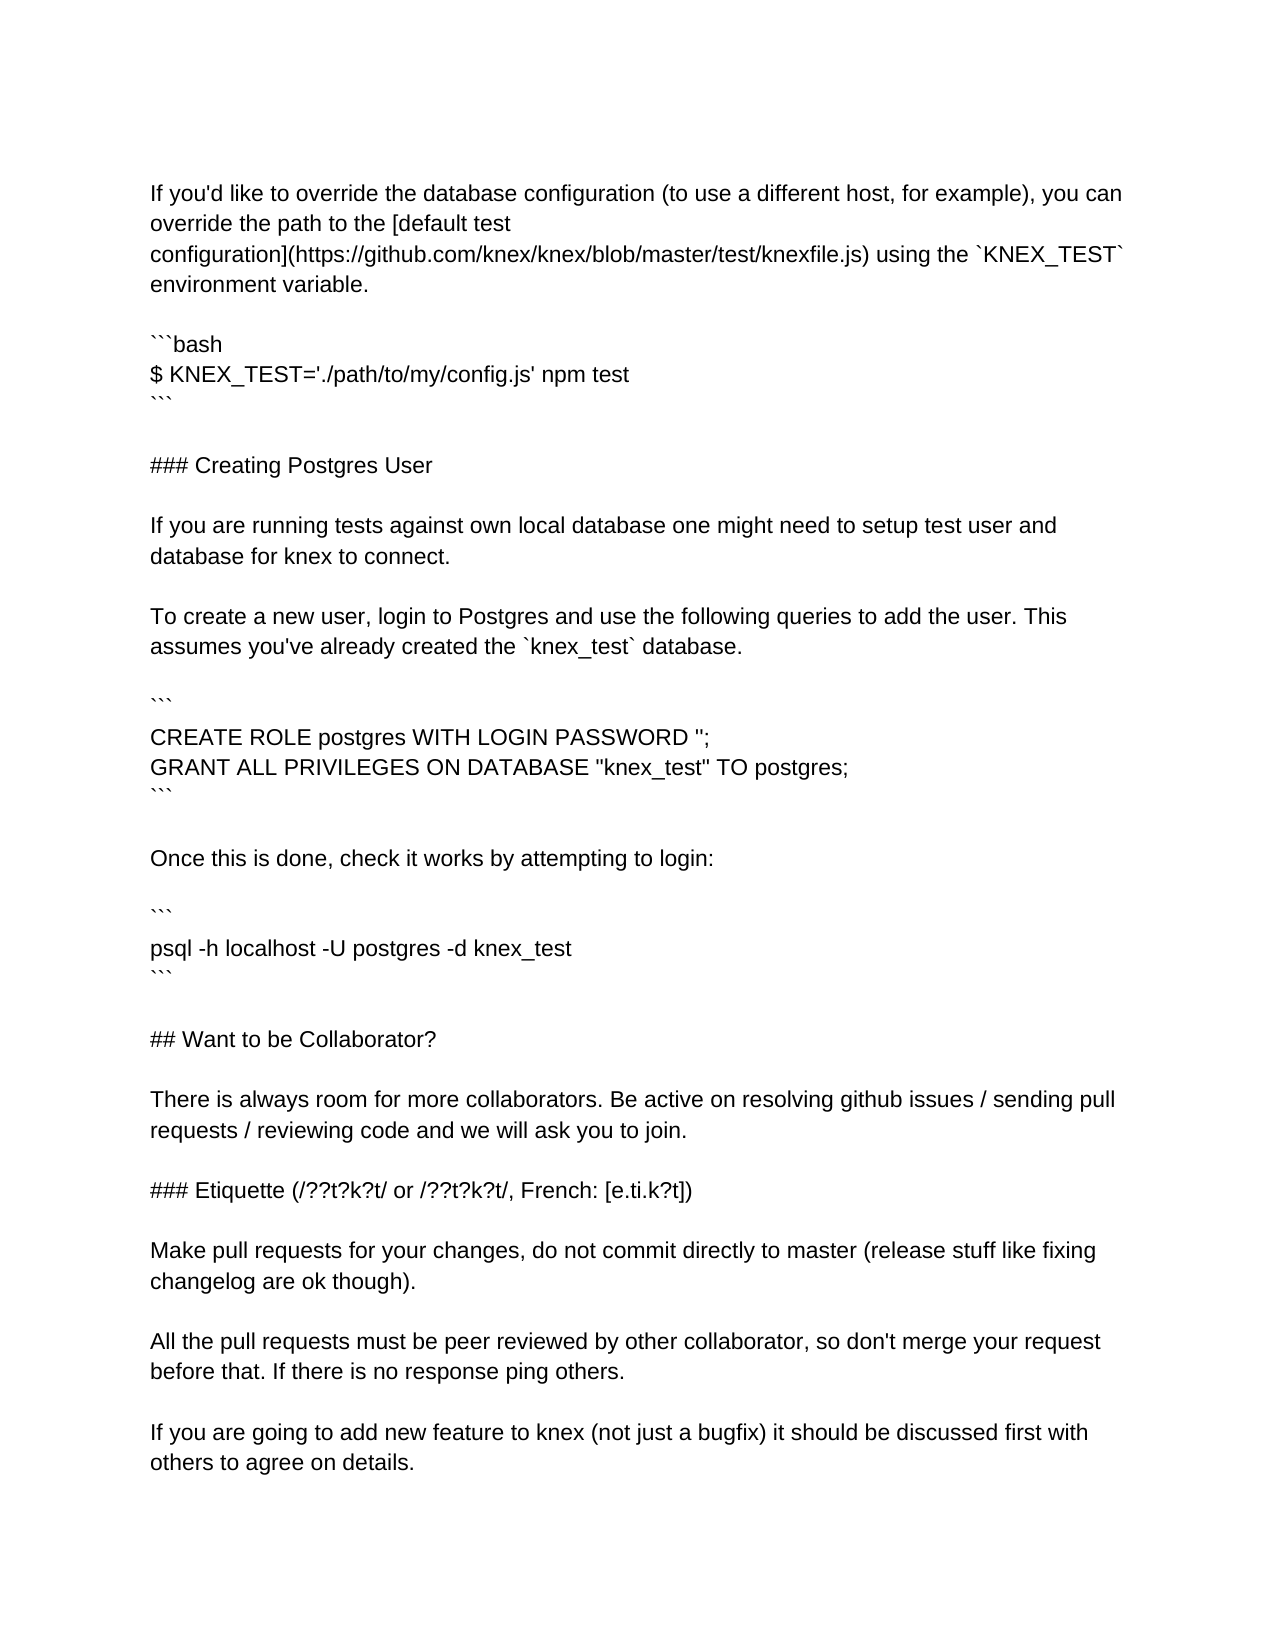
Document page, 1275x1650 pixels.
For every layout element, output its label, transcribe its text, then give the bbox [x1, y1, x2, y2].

text ``` [150, 392, 1125, 418]
text ### Creating Postgres User [150, 452, 1125, 478]
text ``` [150, 905, 1125, 932]
text ``` [150, 784, 1125, 811]
text If you are going to add new feature to knex (not just a bugfix) it should be discussed first with others to agree on details. [150, 1419, 1125, 1475]
text All the pull requests must be peer reviewed by other collaborator, so don't merge your request before that. If there is no response ping others. [150, 1328, 1125, 1385]
text Make pull requests for your changes, do not commit directly to master (release stuff like fixing changelog are ok though). [150, 1237, 1125, 1294]
text psql -h localhost -U postgres -d knex_test [150, 935, 1125, 962]
text CREATE ROLE postgres WITH LOGIN PASSWORD ''; [150, 724, 1125, 750]
text There is always room for more collaborators. Be active on resolving github issues / sending pull requests / reviewing code and we will ask you to join. [150, 1086, 1125, 1143]
text ``` [150, 966, 1125, 992]
text ``` [150, 694, 1125, 720]
text To create a new user, login to Postgres and use the following queries to add the user. This assumes you've already created the `knex_test` database. [150, 603, 1125, 660]
text ## Want to be Collaborator? [150, 1026, 1125, 1052]
text If you are running tests against own local database one might need to setup test user and database for knex to connect. [150, 512, 1125, 569]
text Once this is done, check it works by attempting to login: [150, 845, 1125, 871]
text GRANT ALL PRIVILEGES ON DATABASE "knex_test" TO postgres; [150, 754, 1125, 781]
text ```bash [150, 331, 1125, 358]
text If you'd like to override the database configuration (to use a different host, for example), you can override the path to the [default test configuration](https://github.com/knex/knex/blob/master/test/knexfile.js) using the `KNEX_TEST` environment variable. [150, 180, 1125, 297]
text ### Etiquette (/??t?k?t/ or /??t?k?t/, French: [e.ti.k?t]) [150, 1177, 1125, 1203]
text $ KNEX_TEST='./path/to/my/config.js' npm test [150, 361, 1125, 388]
